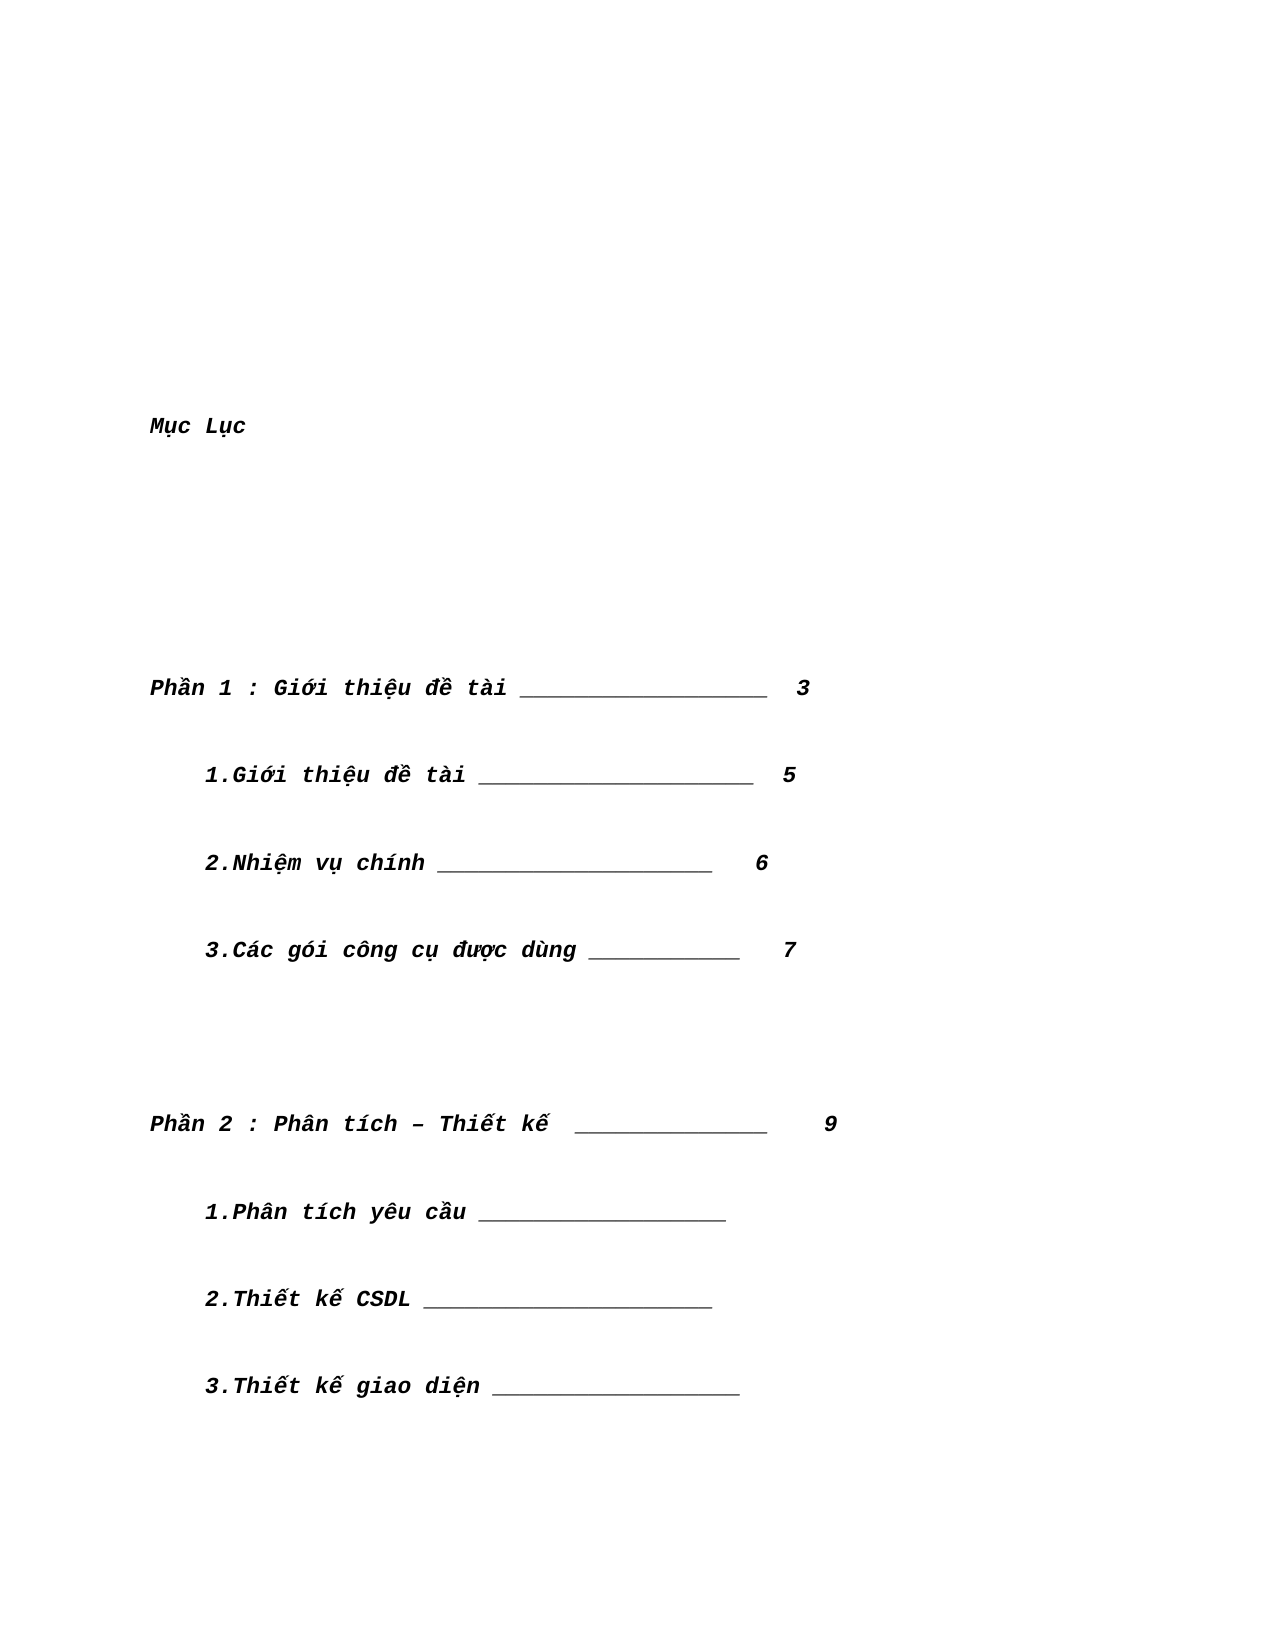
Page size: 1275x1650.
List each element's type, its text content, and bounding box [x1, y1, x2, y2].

text 3.Thiết kế giao diện __________________ [150, 1372, 1125, 1399]
text 1.Giới thiệu đề tài ____________________ 5 [150, 761, 1125, 788]
text 3.Các gói công cụ được dùng ___________ 7 [150, 936, 1125, 963]
text Mục Lục [150, 412, 1125, 439]
text Phần 1 : Giới thiệu đề tài __________________ 3 [150, 674, 1125, 701]
text 2.Nhiệm vụ chính ____________________ 6 [150, 848, 1125, 875]
text 1.Phân tích yêu cầu __________________ [150, 1197, 1125, 1224]
text Phần 2 : Phân tích – Thiết kế ______________ 9 [150, 1110, 1125, 1137]
text 2.Thiết kế CSDL _____________________ [150, 1285, 1125, 1312]
